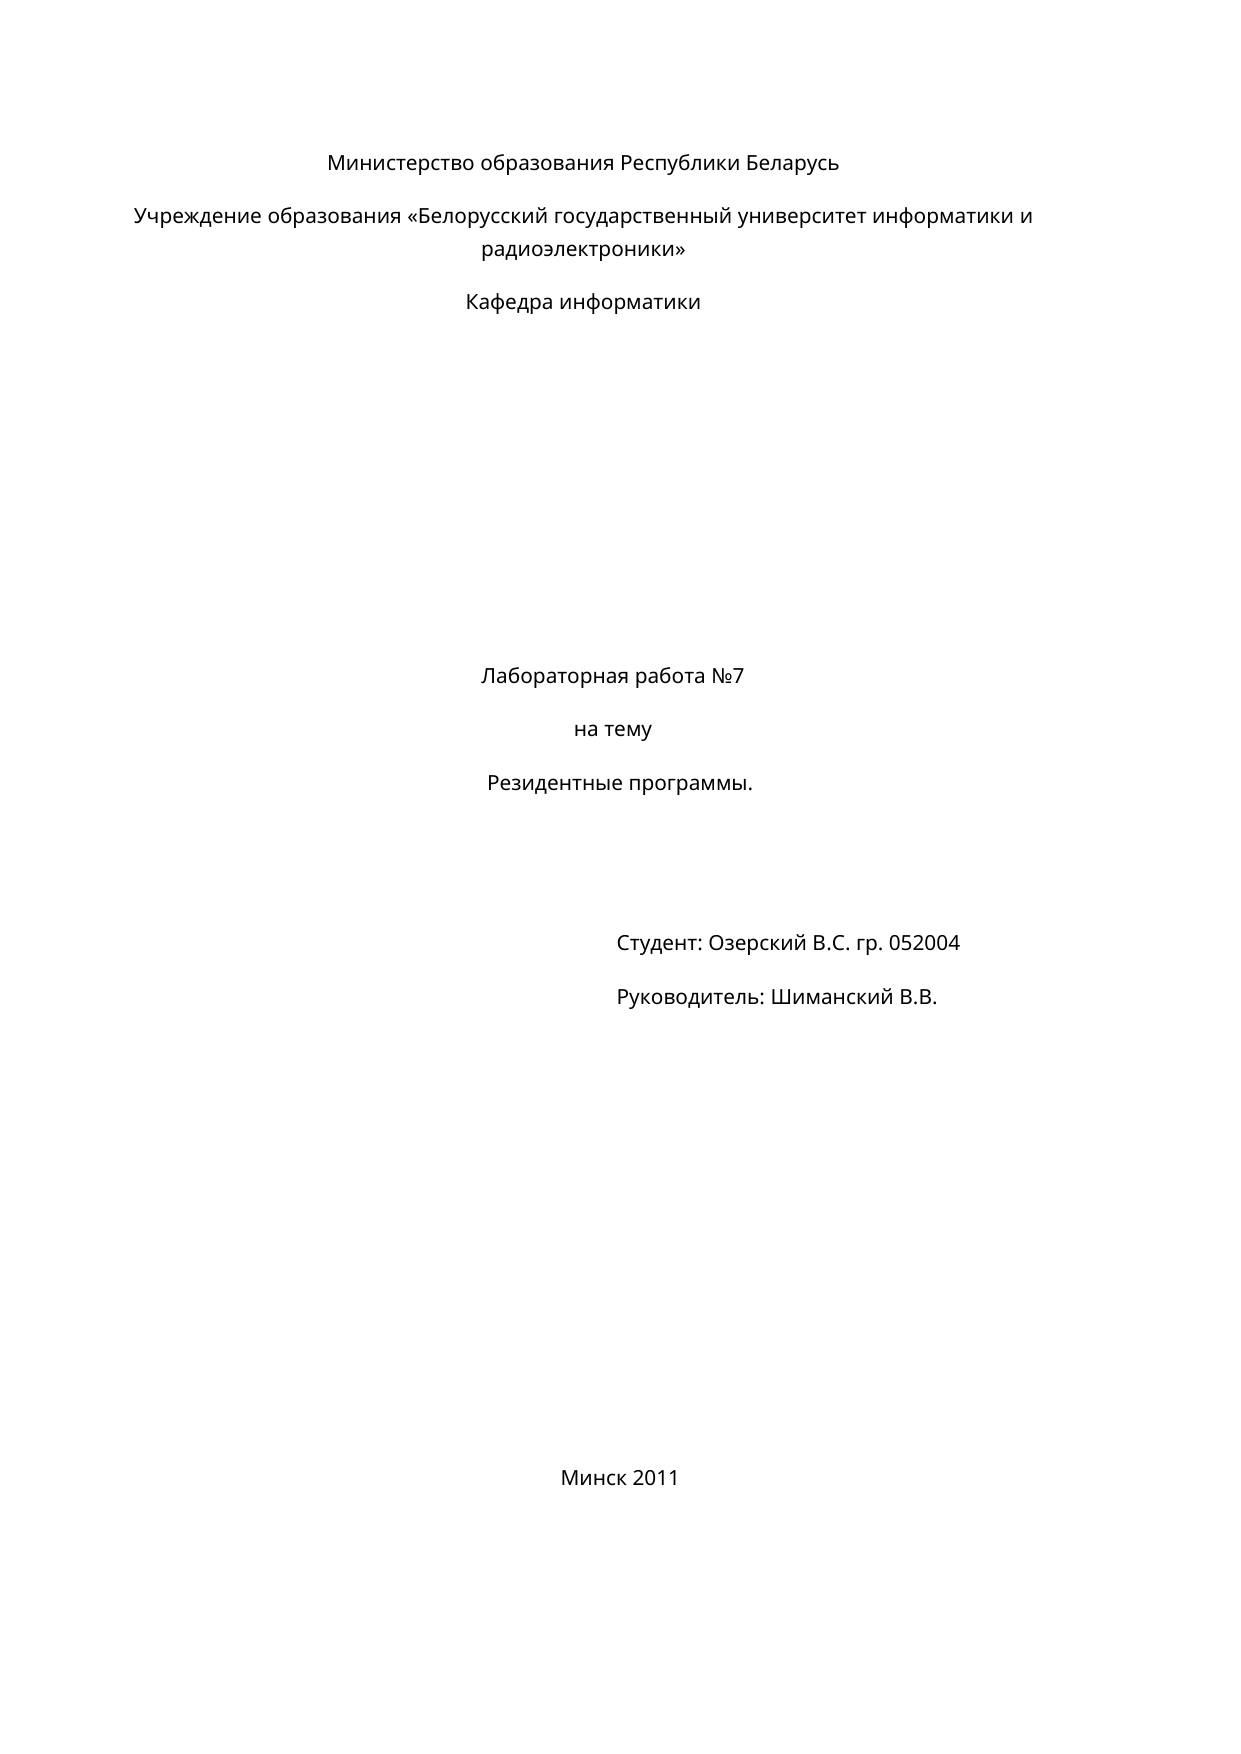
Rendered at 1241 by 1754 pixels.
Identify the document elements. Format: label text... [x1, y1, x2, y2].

text Резидентные программы. [148, 768, 1093, 796]
text на тему [133, 714, 1093, 743]
text Учреждение образования «Белорусский государственный университет информатики и радиоэлектроники» [29, 201, 1137, 262]
text Студент: Озерский В.С. гр. 052004 [616, 928, 1093, 957]
text Министерство образования Республики Беларусь [29, 148, 1137, 176]
text Кафедра информатики [29, 287, 1137, 316]
text Руководитель: Шиманский В.В. [616, 982, 1093, 1010]
text Минск 2011 [148, 1463, 1093, 1491]
text Лабораторная работа №7 [133, 661, 1093, 689]
